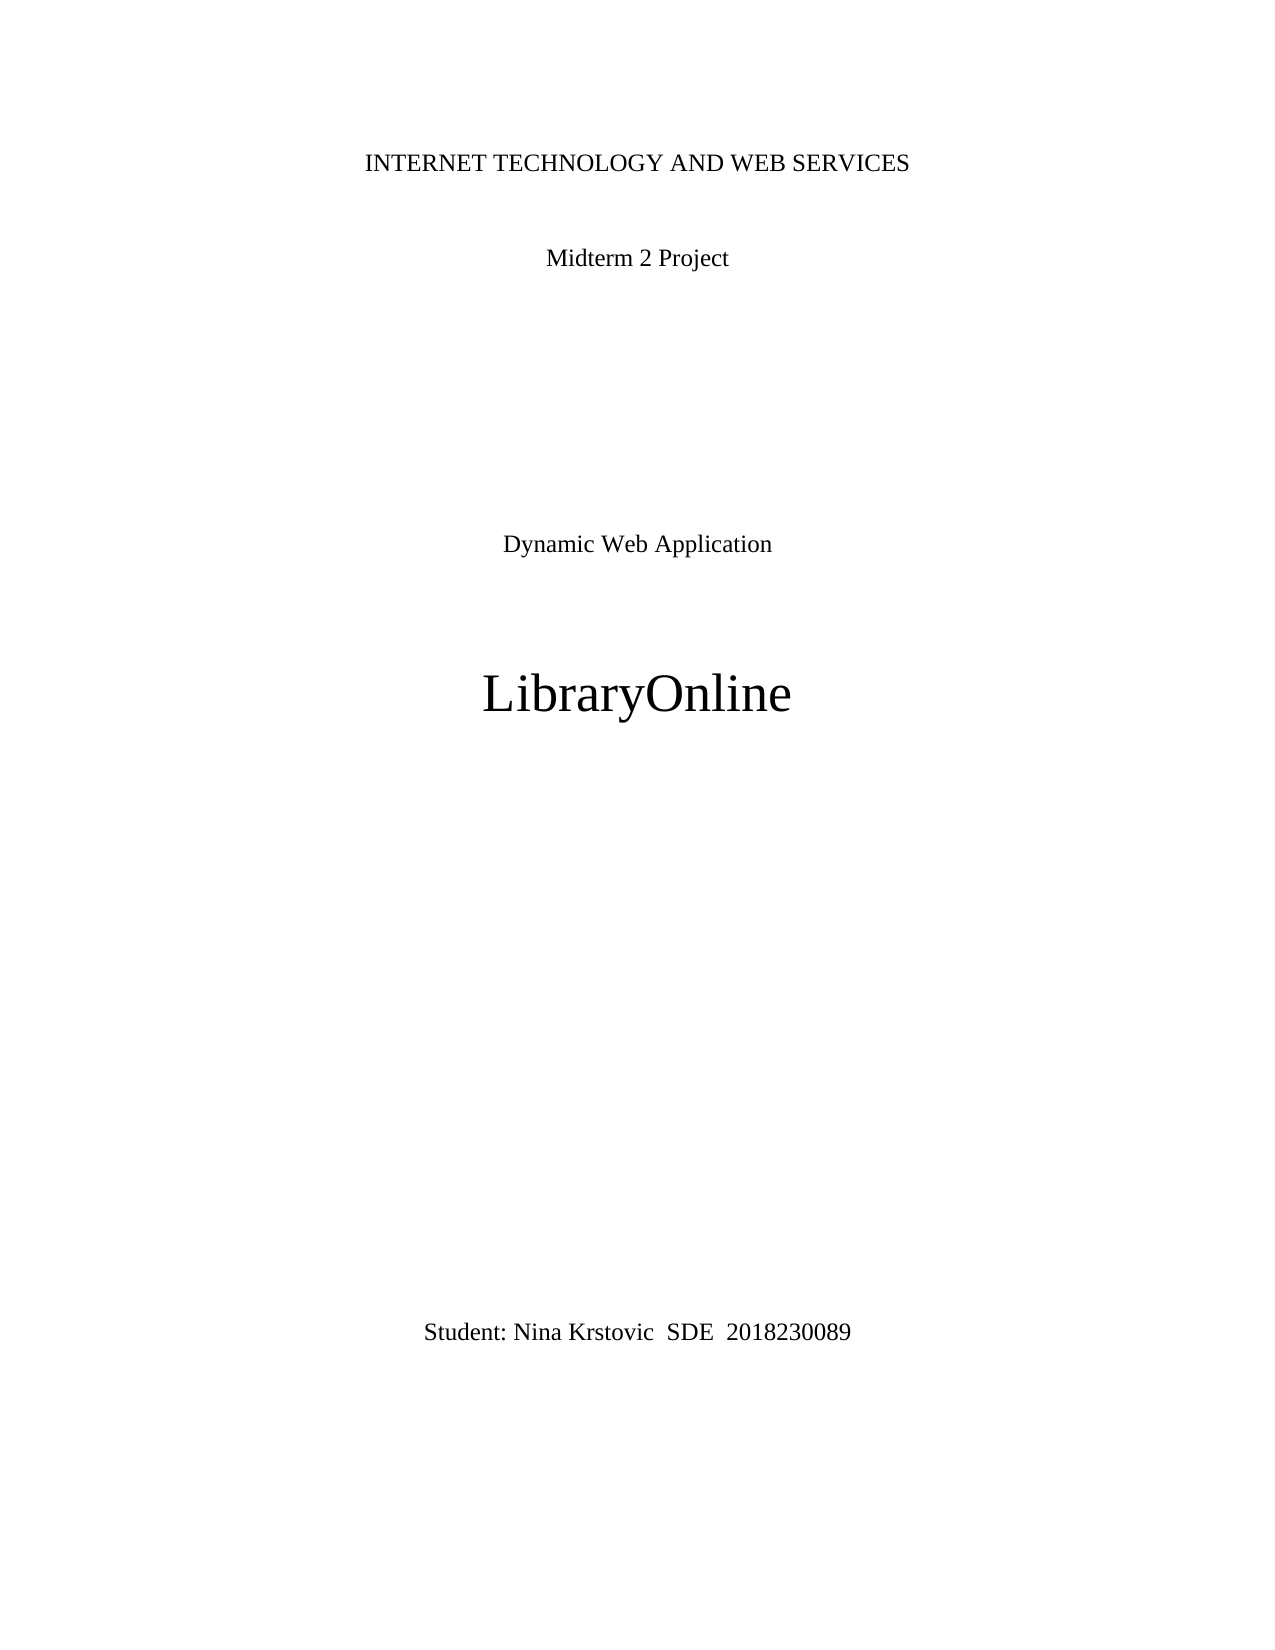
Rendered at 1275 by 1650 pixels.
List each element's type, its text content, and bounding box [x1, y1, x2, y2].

text Midterm 2 Project [148, 243, 1127, 272]
text INTERNET TECHNOLOGY AND WEB SERVICES [148, 148, 1127, 176]
text Dynamic Web Application [148, 529, 1127, 558]
text Student: Nina Krstovic SDE 2018230089 [148, 1317, 1127, 1346]
text LibraryOnline [148, 661, 1127, 723]
